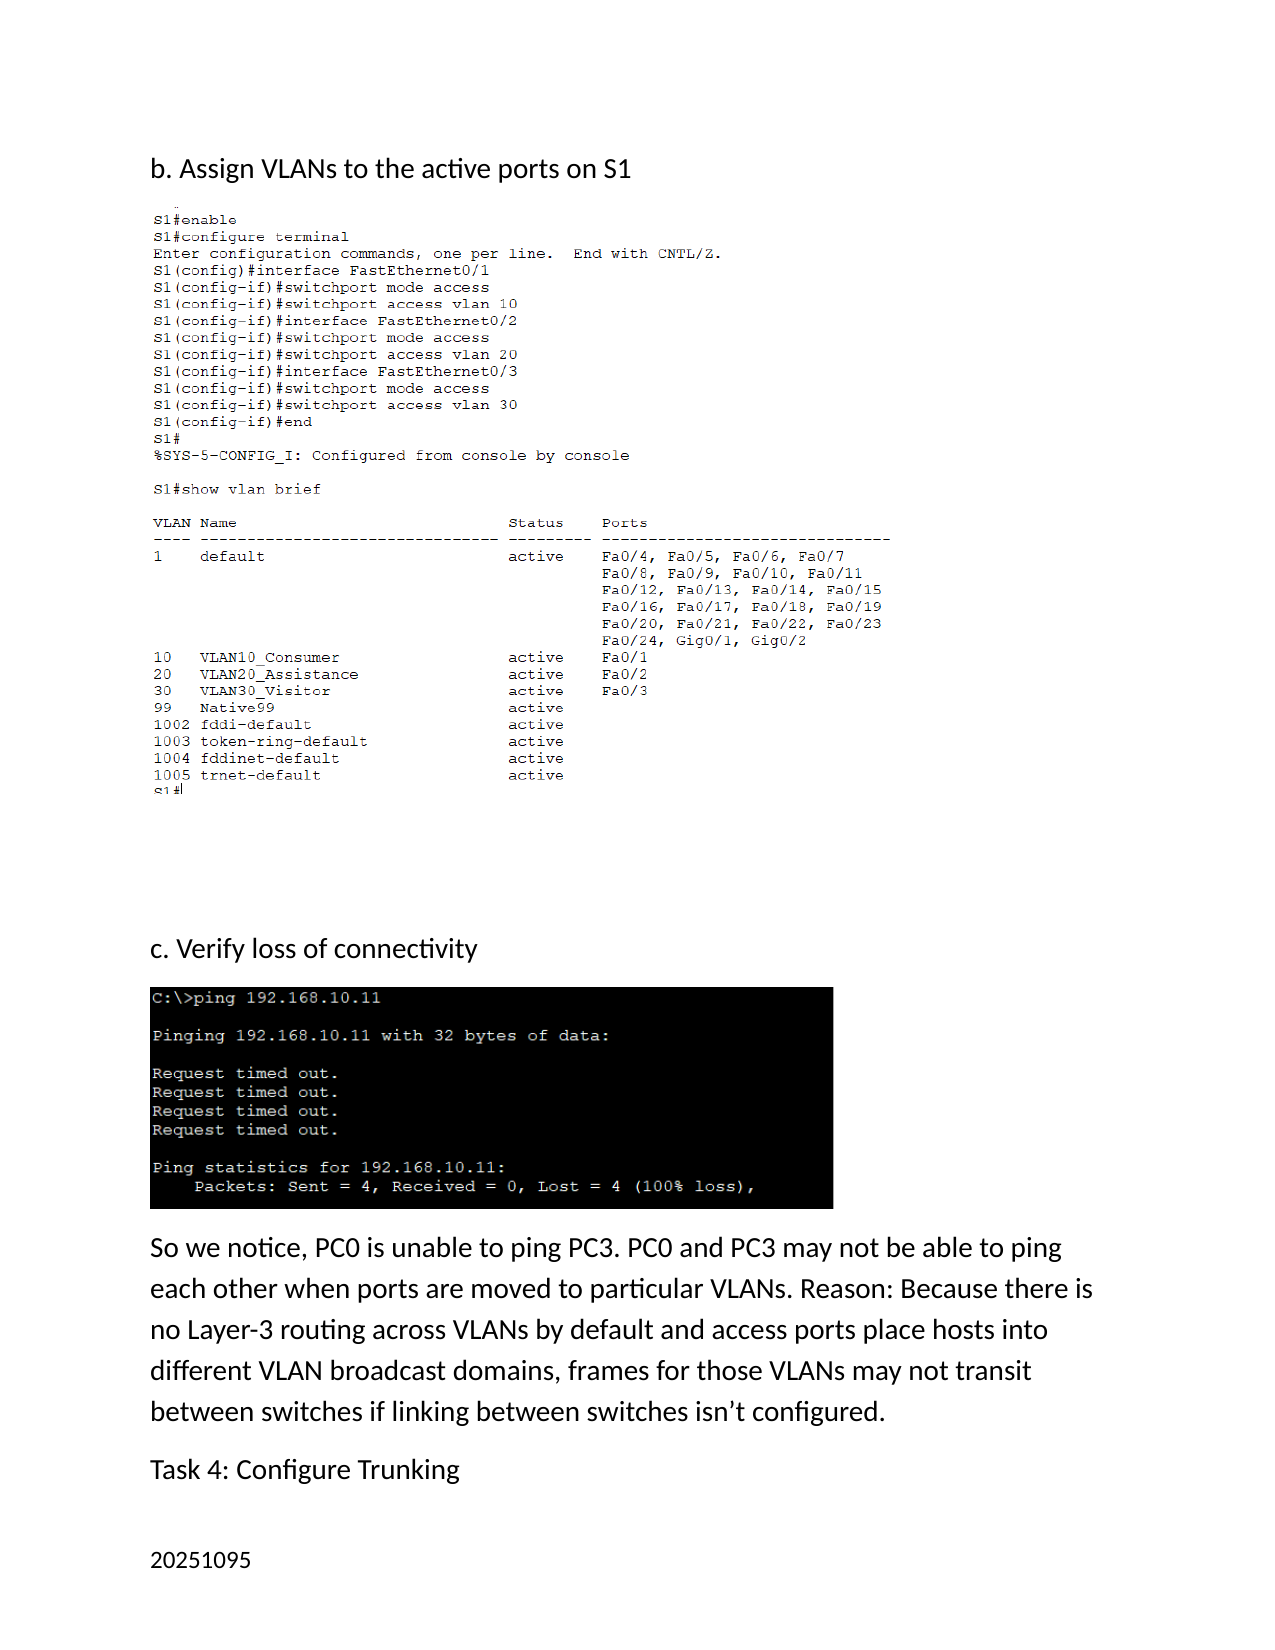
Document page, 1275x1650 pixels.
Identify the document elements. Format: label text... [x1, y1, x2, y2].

text c. Verify loss of connectivity [150, 930, 1125, 966]
text b. Assign VLANs to the active ports on S1 [150, 150, 1125, 186]
picture [150, 207, 1125, 794]
text Task 4: Configure Trunking [150, 1451, 1125, 1486]
picture [150, 987, 834, 1209]
text So we notice, PC0 is unable to ping PC3. PC0 and PC3 may not be able to ping each other when ports are moved to particular VLANs. Reason: Because there is no Layer-3 routing across VLANs by default and access ports place hosts into different VLAN broadcast domains, frames for those VLANs may not transit between switches if linking between switches isn’t configured. [150, 1229, 1125, 1429]
